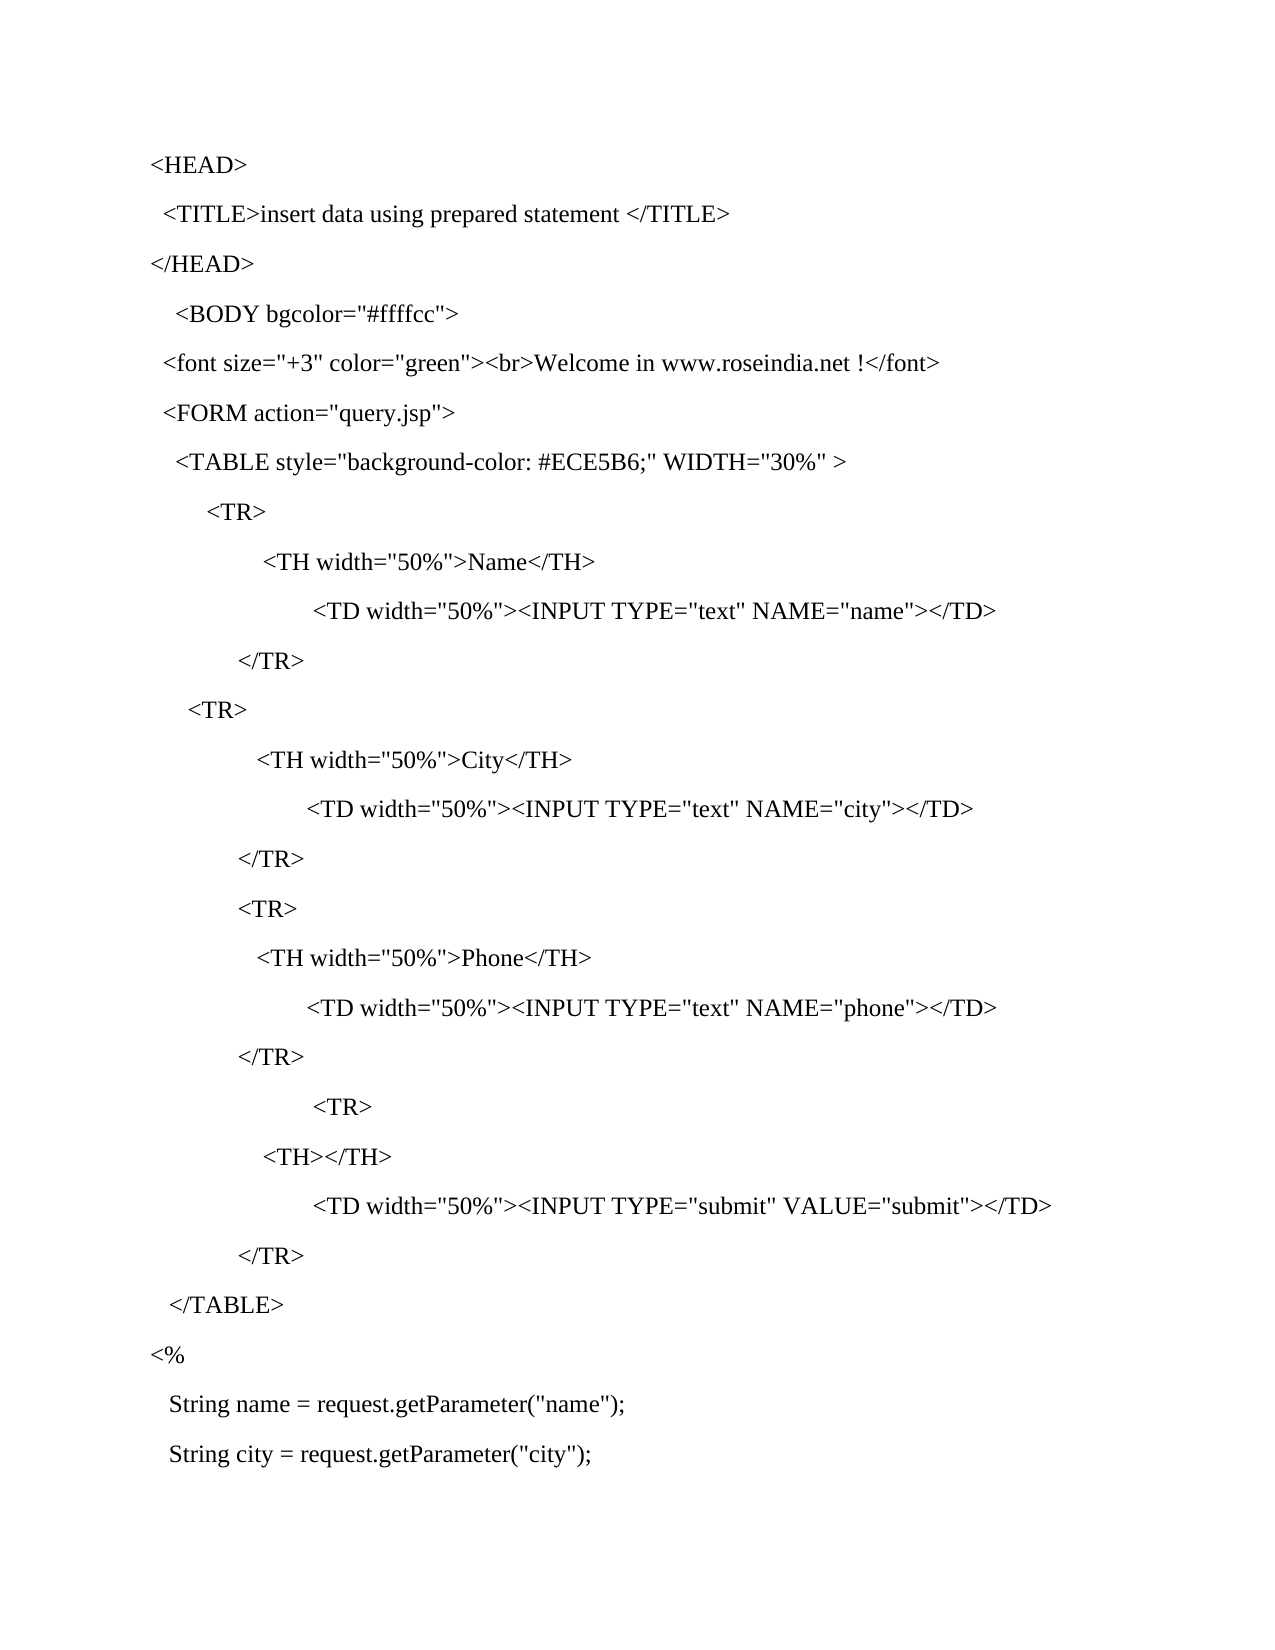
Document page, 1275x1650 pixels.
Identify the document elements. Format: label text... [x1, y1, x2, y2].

text <TR> [150, 894, 1125, 922]
text <BODY bgcolor="#ffffcc"> [150, 299, 1125, 327]
text </TABLE> [150, 1290, 1125, 1319]
text </TR> [150, 844, 1125, 873]
text <TITLE>insert data using prepared statement </TITLE> [150, 199, 1125, 228]
text <TD width="50%"><INPUT TYPE="text" NAME="city"></TD> [150, 794, 1125, 823]
text <FORM action="query.jsp"> [150, 398, 1125, 427]
text <TD width="50%"><INPUT TYPE="submit" VALUE="submit"></TD> [150, 1191, 1125, 1220]
text <TH width="50%">Name</TH> [150, 547, 1125, 575]
text </TR> [150, 1042, 1125, 1071]
text <TD width="50%"><INPUT TYPE="text" NAME="phone"></TD> [150, 993, 1125, 1022]
text <TABLE style="background-color: #ECE5B6;" WIDTH="30%" > [150, 447, 1125, 476]
text <% [150, 1340, 1125, 1369]
text <TR> [150, 695, 1125, 724]
text <TR> [150, 497, 1125, 526]
text <font size="+3" color="green"><br>Welcome in www.roseindia.net !</font> [150, 348, 1125, 377]
text <TH></TH> [150, 1142, 1125, 1170]
text </HEAD> [150, 249, 1125, 278]
text </TR> [150, 646, 1125, 674]
text <HEAD> [150, 150, 1125, 179]
text <TH width="50%">Phone</TH> [150, 943, 1125, 972]
text <TR> [150, 1092, 1125, 1121]
text String city = request.getParameter("city"); [150, 1439, 1125, 1468]
text </TR> [150, 1241, 1125, 1269]
text <TH width="50%">City</TH> [150, 745, 1125, 774]
text <TD width="50%"><INPUT TYPE="text" NAME="name"></TD> [150, 596, 1125, 625]
text String name = request.getParameter("name"); [150, 1389, 1125, 1418]
